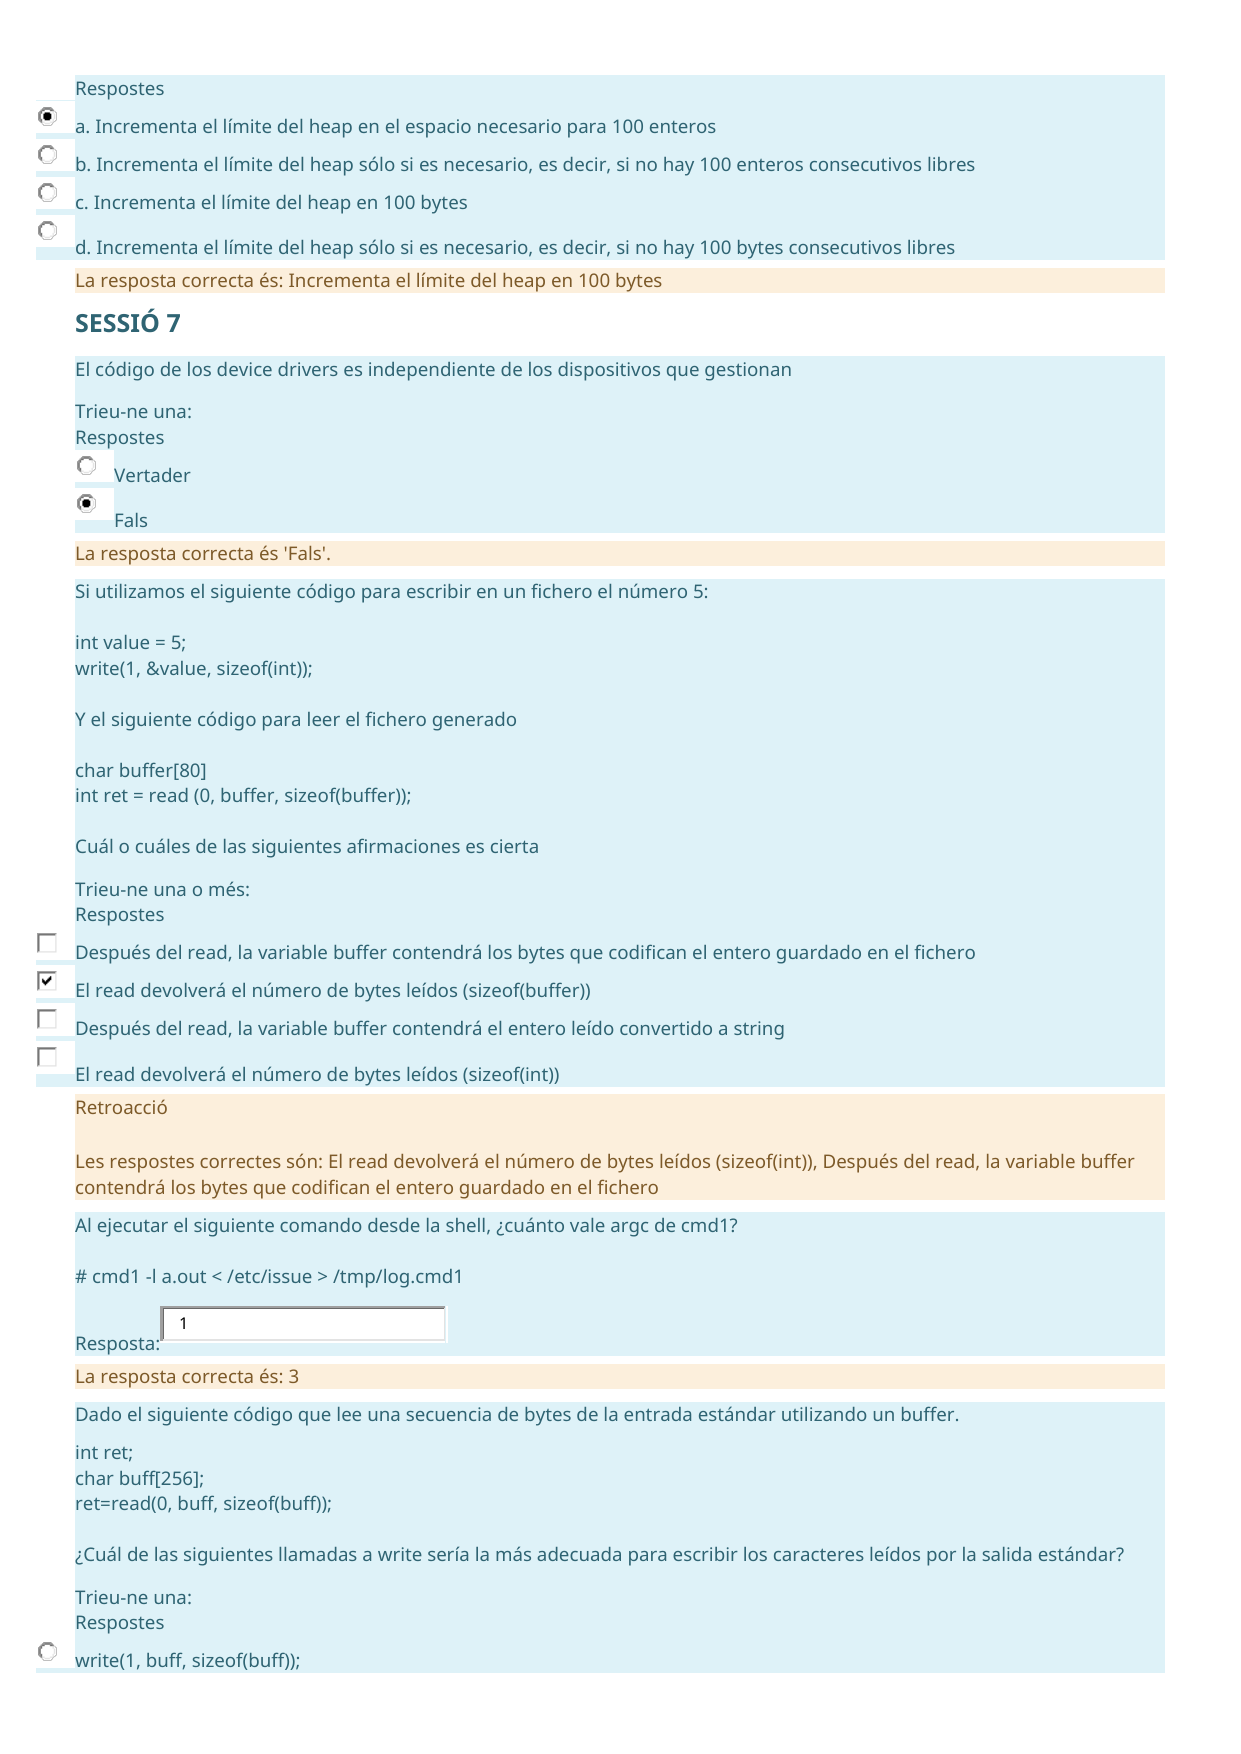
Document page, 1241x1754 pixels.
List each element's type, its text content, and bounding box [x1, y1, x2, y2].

text Trieu-ne una: [75, 1584, 1165, 1609]
text write(1, &value, sizeof(int)); [75, 655, 1165, 681]
text Fals [75, 488, 1165, 533]
text El código de los device drivers es independiente de los dispositivos que gestionan [75, 356, 1165, 382]
text El read devolverá el número de bytes leídos (sizeof(int)) [36, 1041, 1165, 1087]
text El read devolverá el número de bytes leídos (sizeof(buffer)) [36, 965, 1165, 1003]
text c. Incrementa el límite del heap en 100 bytes [36, 177, 1165, 214]
text Retroacció [75, 1094, 1165, 1120]
text Dado el siguiente código que lee una secuencia de bytes de la entrada estándar utilizando un buffer. [75, 1402, 1165, 1427]
text Respostes [75, 1609, 1165, 1635]
text La resposta correcta és: 3 [75, 1364, 1165, 1389]
text Les respostes correctes són: El read devolverá el número de bytes leídos (sizeof(int)), Después del read, la variable buffer contendrá los bytes que codifican el entero guardado en el fichero [75, 1149, 1165, 1200]
text b. Incrementa el límite del heap sólo si es necesario, es decir, si no hay 100 enteros consecutivos libres [36, 138, 1165, 177]
text a. Incrementa el límite del heap en el espacio necesario para 100 enteros [36, 101, 1165, 138]
text La resposta correcta és 'Fals'. [75, 541, 1165, 566]
text int value = 5; [75, 630, 1165, 655]
text Y el siguiente código para leer el fichero generado [75, 706, 1165, 732]
text d. Incrementa el límite del heap sólo si es necesario, es decir, si no hay 100 bytes consecutivos libres [36, 214, 1165, 260]
text Si utilizamos el siguiente código para escribir en un fichero el número 5: [75, 579, 1165, 604]
text Después del read, la variable buffer contendrá el entero leído convertido a string [36, 1003, 1165, 1041]
text Resposta: [75, 1306, 1165, 1356]
text SESSIÓ 7 [75, 306, 1165, 340]
text Respostes [75, 902, 1165, 927]
text Respostes [75, 75, 1165, 101]
text Trieu-ne una: [75, 398, 1165, 424]
text La resposta correcta és: Incrementa el límite del heap en 100 bytes [75, 268, 1165, 293]
text Después del read, la variable buffer contendrá los bytes que codifican el entero guardado en el fichero [36, 927, 1165, 965]
text Vertader [75, 449, 1165, 488]
text Trieu-ne una o més: [75, 876, 1165, 902]
text Cuál o cuáles de las siguientes afirmaciones es cierta [75, 834, 1165, 859]
text char buffer[80] [75, 757, 1165, 783]
text int ret = read (0, buffer, sizeof(buffer)); [75, 783, 1165, 808]
text Al ejecutar el siguiente comando desde la shell, ¿cuánto vale argc de cmd1? # cmd1 -l a.out < /etc/issue > /tmp/log.cmd1 [75, 1212, 1165, 1289]
text int ret; char buff[256]; ret=read(0, buff, sizeof(buff)); ¿Cuál de las siguientes llamadas a write sería la más adecuada para escribir los caracteres leídos por la salida estándar? [75, 1440, 1165, 1567]
text Respostes [75, 424, 1165, 449]
text write(1, buff, sizeof(buff)); [36, 1635, 1165, 1673]
